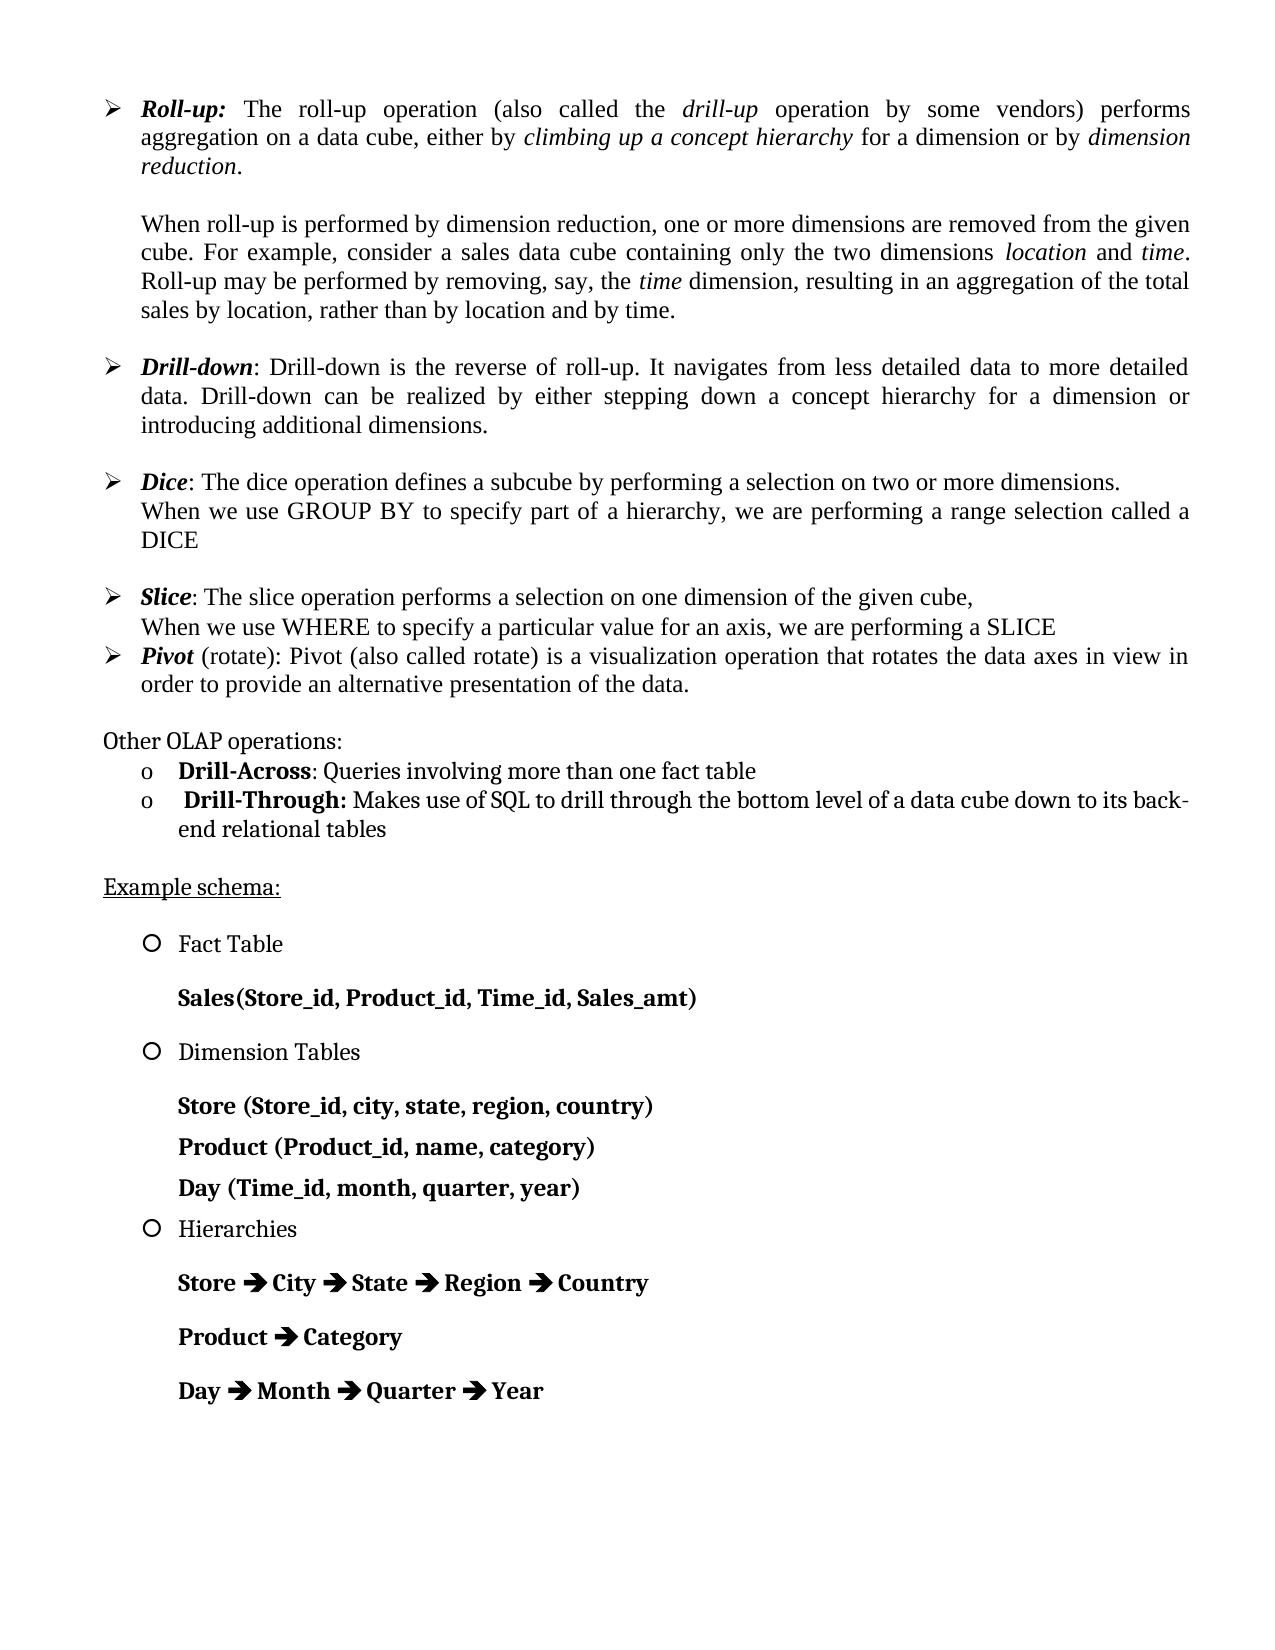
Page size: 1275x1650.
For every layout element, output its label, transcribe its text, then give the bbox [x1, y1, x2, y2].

text Product Category [103, 1323, 1191, 1352]
list Drill-Through: Makes use of SQL to drill through the bottom level of a data cube down to its back-end relational tables [141, 785, 1191, 844]
text Day (Time_id, month, quarter, year) [103, 1174, 1191, 1203]
text Sales(Store_id, Product_id, Time_id, Sales_amt) [103, 984, 1191, 1013]
text Example schema: [103, 872, 1191, 901]
list Hierarchies [141, 1215, 1191, 1244]
text Store City State Region Country [103, 1269, 1191, 1298]
text When we use WHERE to specify a particular value for an axis, we are performing a SLICE [141, 612, 1191, 641]
list Fact Table [141, 930, 1191, 959]
text When we use GROUP BY to specify part of a hierarchy, we are performing a range selection called a DICE [141, 496, 1191, 554]
text When roll-up is performed by dimension reduction, one or more dimensions are removed from the given cube. For example, consider a sales data cube containing only the two dimensions location and time. Roll-up may be performed by removing, say, the time dimension, resulting in an aggregation of the total sales by location, rather than by location and by time. [141, 209, 1191, 324]
list Pivot (rotate): Pivot (also called rotate) is a visualization operation that rotates the data axes in view in order to provide an alternative presentation of the data. [103, 641, 1191, 698]
text Store (Store_id, city, state, region, country) [103, 1092, 1191, 1120]
text Day Month Quarter Year [103, 1377, 1191, 1406]
list Drill-down: Drill-down is the reverse of roll-up. It navigates from less detailed data to more detailed data. Drill-down can be realized by either stepping down a concept hierarchy for a dimension or introducing additional dimensions. [103, 352, 1191, 439]
list Drill-Across: Queries involving more than one fact table [141, 756, 1191, 785]
text Product (Product_id, name, category) [103, 1133, 1191, 1162]
list Slice: The slice operation performs a selection on one dimension of the given cube, [103, 582, 1191, 612]
list Roll-up: The roll-up operation (also called the drill-up operation by some vendors) performs aggregation on a data cube, either by climbing up a concept hierarchy for a dimension or by dimension reduction. [103, 94, 1191, 180]
text Other OLAP operations: [103, 727, 1191, 756]
list Dice: The dice operation defines a subcube by performing a selection on two or more dimensions. [103, 467, 1191, 496]
list Dimension Tables [141, 1038, 1191, 1066]
